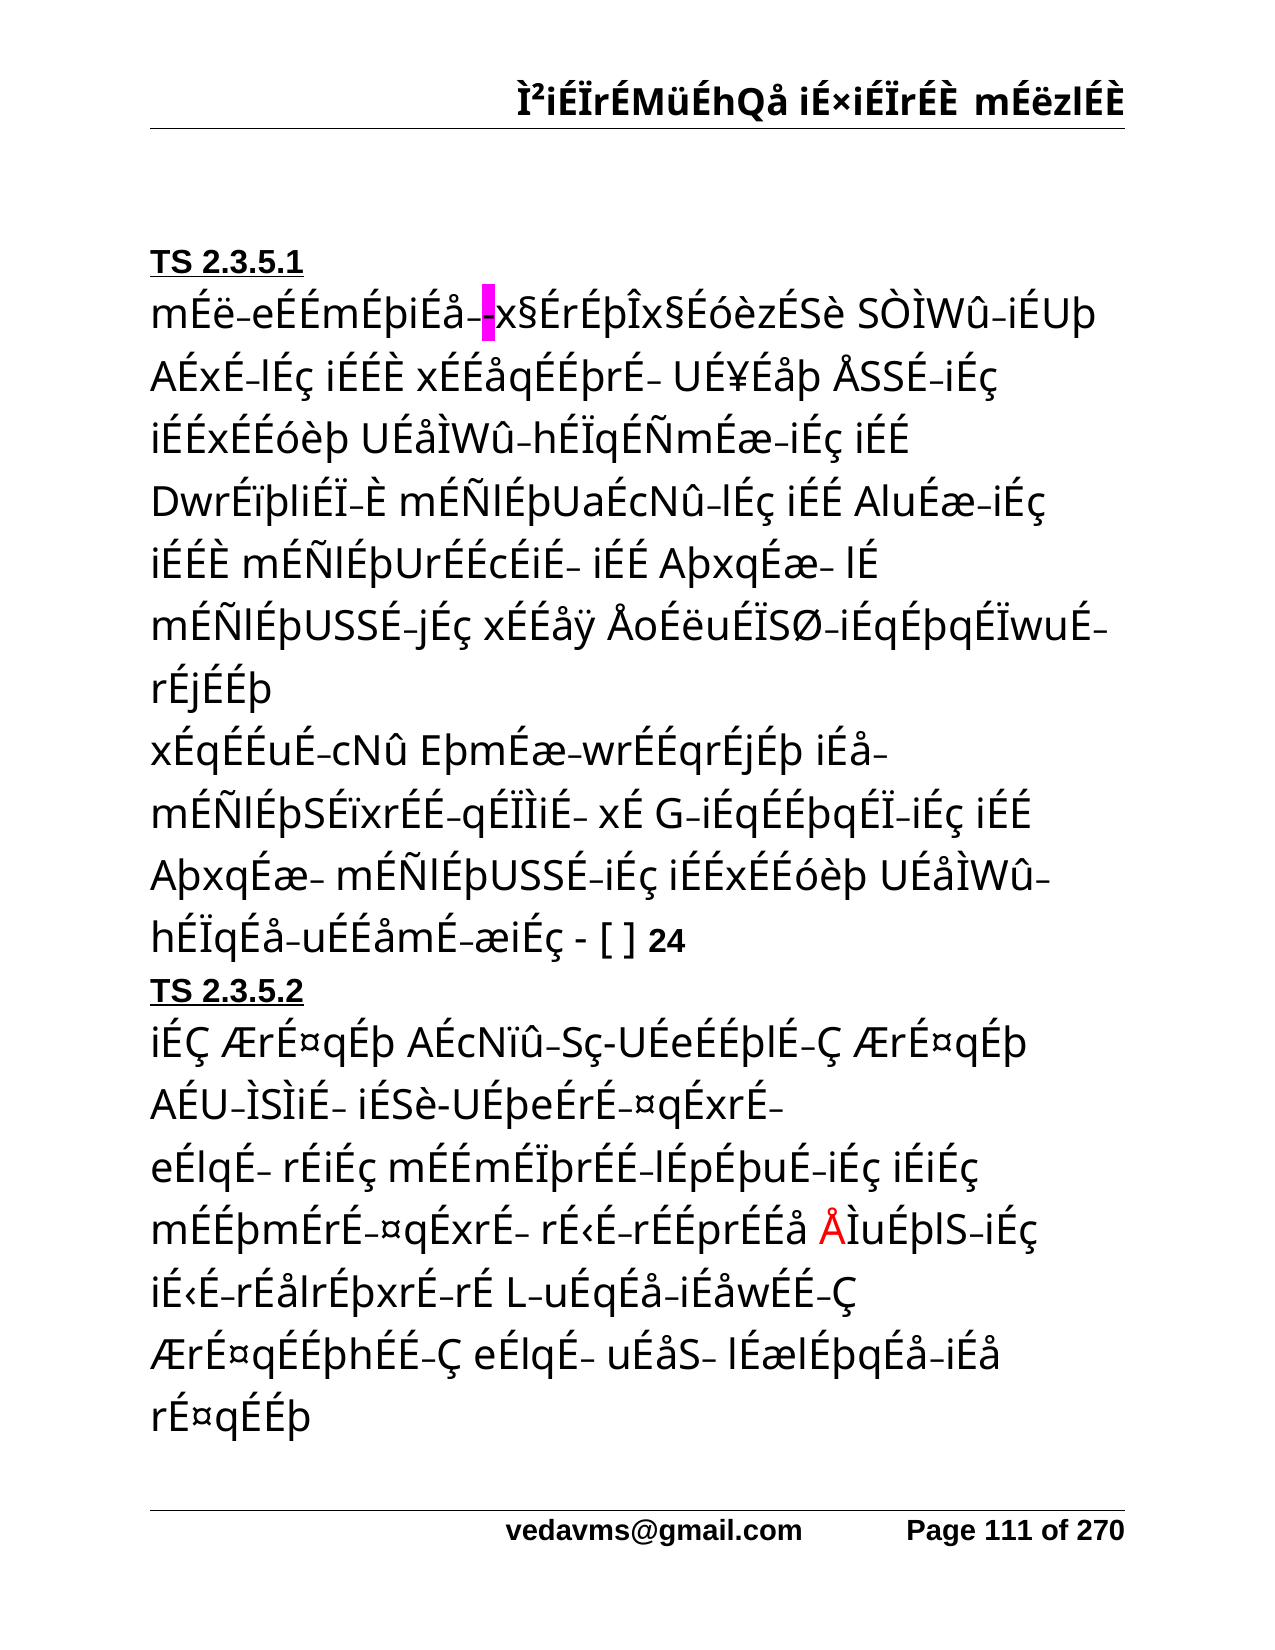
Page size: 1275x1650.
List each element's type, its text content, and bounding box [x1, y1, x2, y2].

text xÉqÉÉuÉ–cNû EþmÉæ–wrÉÉqrÉjÉþ iÉå– mÉÑlÉþSÉïxrÉÉ–qÉÏÌiÉ– xÉ G–iÉqÉÉþqÉÏ–iÉç iÉÉ AþxqÉæ– mÉÑlÉþUSSÉ–iÉç iÉÉxÉÉóèþ UÉåÌWû–hÉÏqÉå–uÉÉåmÉ–æiÉç - [ ] 24 [150, 721, 1125, 965]
text TS 2.3.5.2 [150, 971, 1158, 1009]
text iÉÇ ÆrÉ¤qÉþ AÉcNïû–Sç-UÉeÉÉþlÉ–Ç ÆrÉ¤qÉþ AÉU–ÌSÌiÉ– iÉSè-UÉþeÉrÉ–¤qÉxrÉ– [150, 1013, 1125, 1132]
text iÉ‹É–rÉålrÉþxrÉ–rÉ L–uÉqÉå–iÉåwÉÉ–Ç ÆrÉ¤qÉÉþhÉÉ–Ç eÉlqÉ– uÉåS– lÉælÉþqÉå–iÉå rÉ¤qÉÉþ [150, 1262, 1125, 1444]
text mÉë–eÉÉmÉþiÉå–-x§ÉrÉþÎx§ÉóèzÉSè SÒÌWû–iÉUþ AÉxÉ–lÉç iÉÉÈ xÉÉåqÉÉþrÉ– UÉ¥Éåþ ÅSSÉ–iÉç iÉÉxÉÉóèþ UÉåÌWû–hÉÏqÉÑmÉæ–iÉç iÉÉ DwrÉïþliÉÏ–È mÉÑlÉþUaÉcNû–lÉç iÉÉ AluÉæ–iÉç iÉÉÈ mÉÑlÉþUrÉÉcÉiÉ– iÉÉ AþxqÉæ– lÉ mÉÑlÉþUSSÉ–jÉç xÉÉåÿ ÅoÉëuÉÏSØ–iÉqÉþqÉÏwuÉ– rÉjÉÉþ [150, 284, 1125, 715]
text eÉlqÉ– rÉiÉç mÉÉmÉÏþrÉÉ–lÉpÉþuÉ–iÉç iÉiÉç mÉÉþmÉrÉ–¤qÉxrÉ– rÉ‹É–rÉÉprÉÉå ÅÌuÉþlS–iÉç [150, 1138, 1125, 1257]
text TS 2.3.5.1 [150, 242, 1158, 281]
